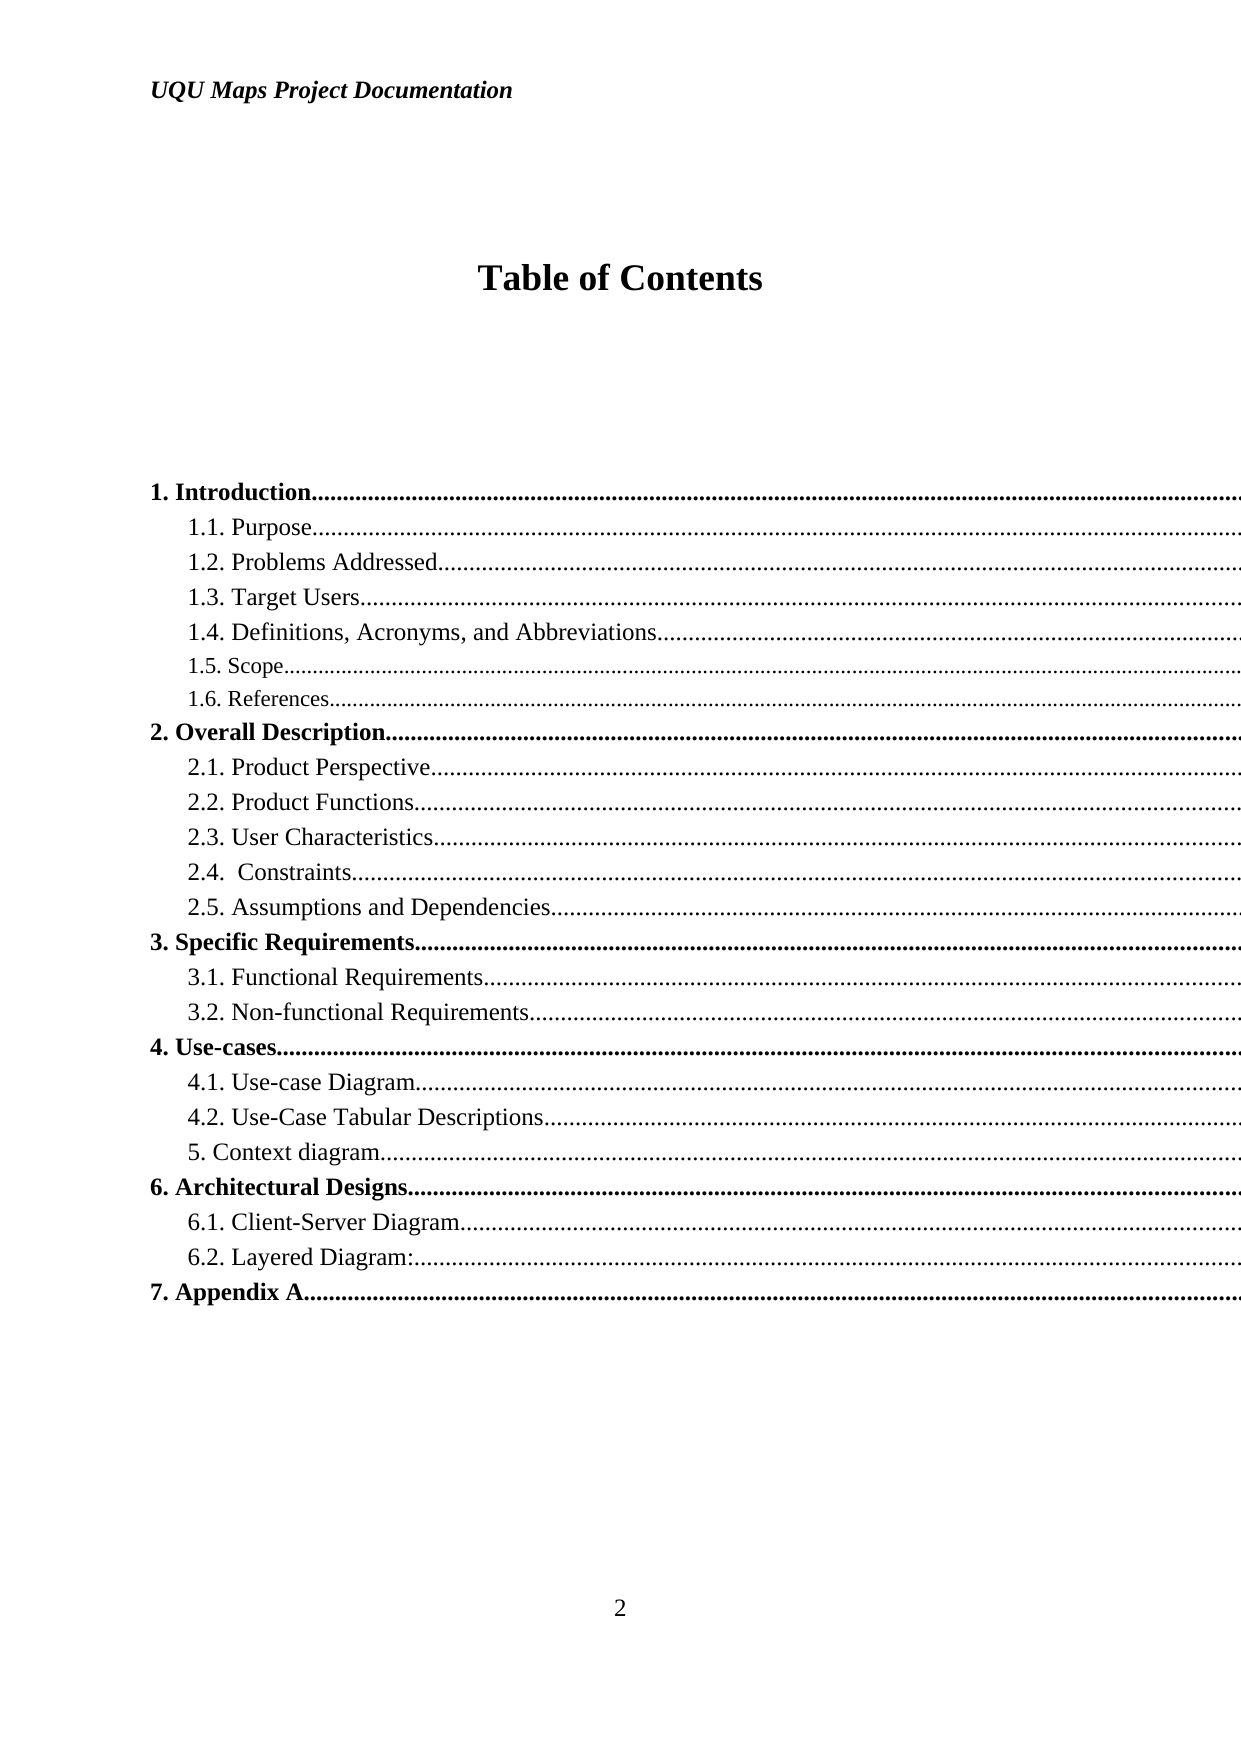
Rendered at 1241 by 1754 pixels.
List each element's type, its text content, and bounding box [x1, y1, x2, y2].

text Table of Contents [150, 255, 1090, 298]
